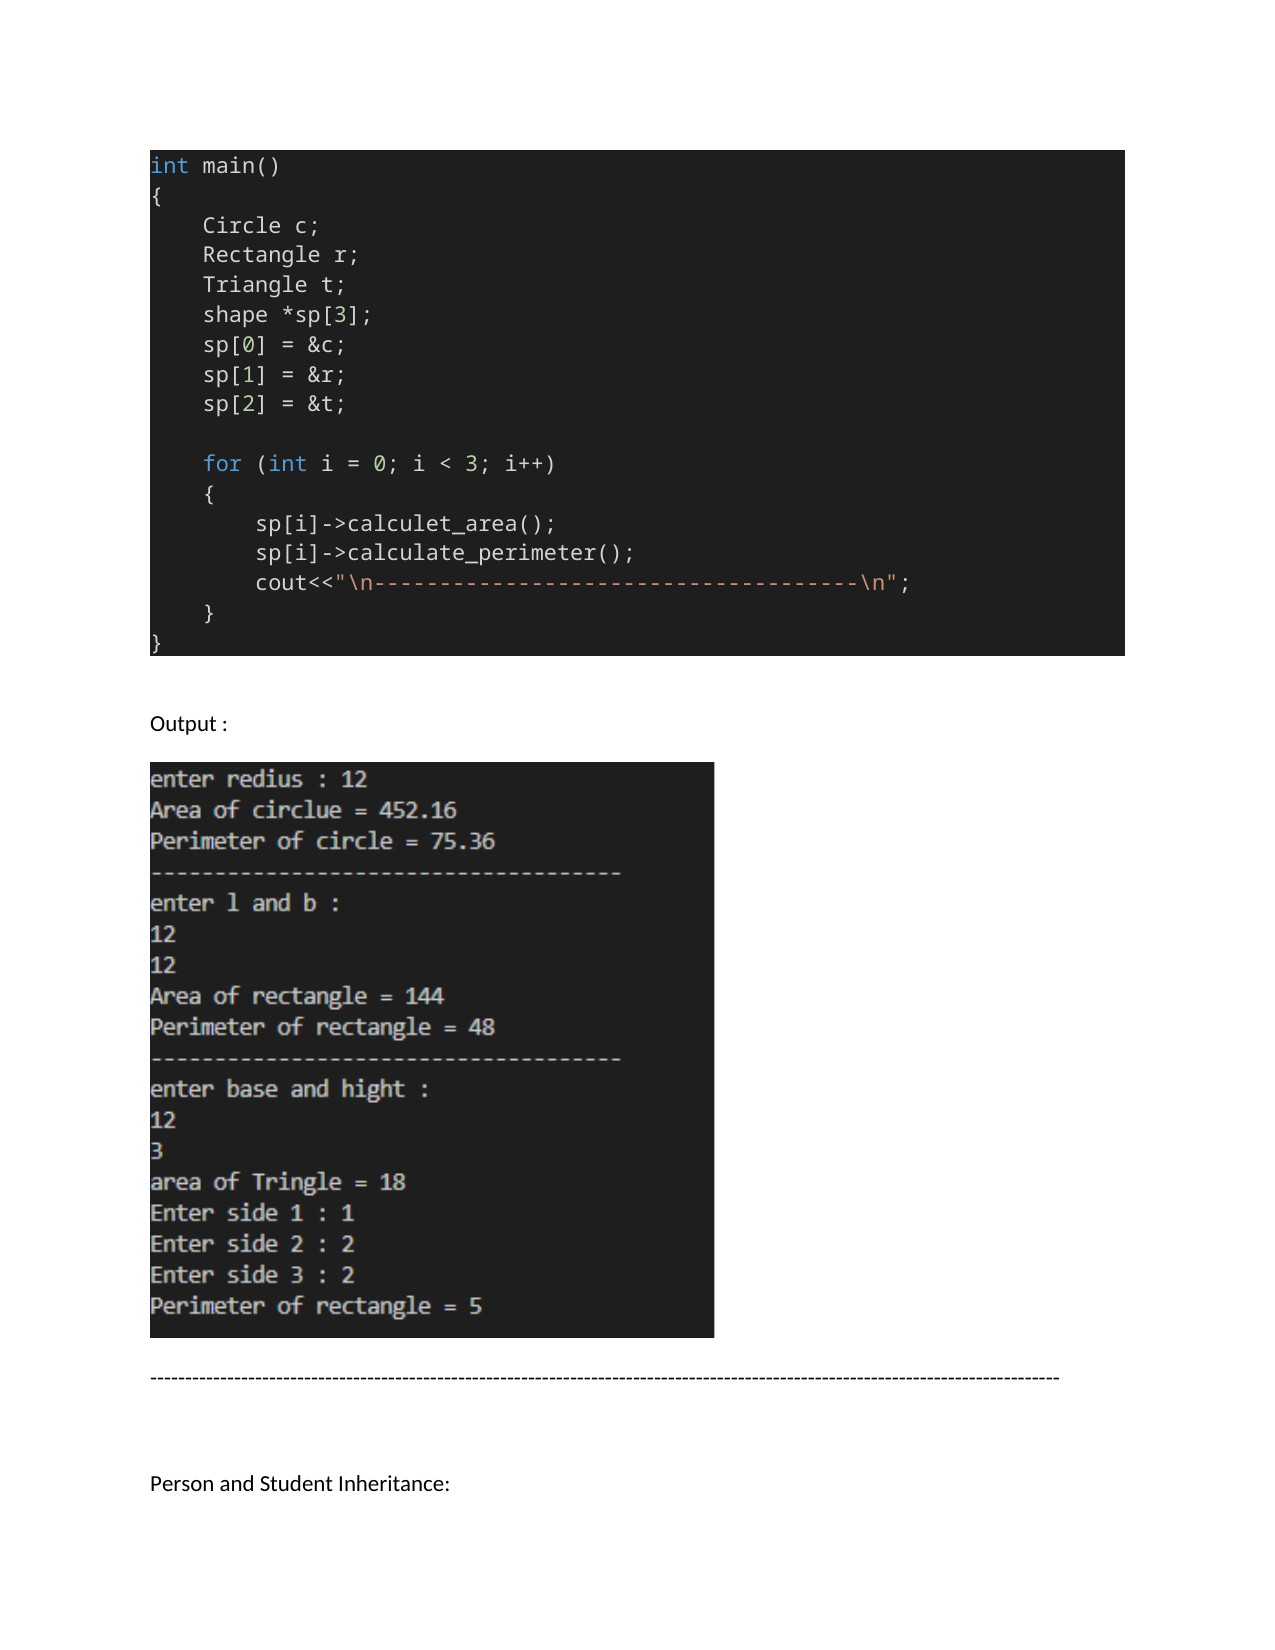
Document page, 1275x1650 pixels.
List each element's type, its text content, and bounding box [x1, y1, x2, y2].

text sp[i]->calculet_area(); [150, 507, 1125, 537]
text sp[i]->calculate_perimeter(); [150, 537, 1125, 567]
text } [150, 597, 1125, 627]
text Person and Student Inheritance: [150, 1469, 1125, 1497]
text Rectangle r; [150, 239, 1125, 269]
text shape *sp[3]; [150, 299, 1125, 329]
text sp[1] = &r; [150, 358, 1125, 388]
text Circle c; [150, 209, 1125, 239]
text sp[2] = &t; [150, 388, 1125, 418]
text { [150, 180, 1125, 209]
text cout<<"\n-------------------------------------\n"; [150, 567, 1125, 597]
text Output : [150, 709, 1125, 737]
text sp[0] = &c; [150, 329, 1125, 358]
text { [150, 478, 1125, 507]
text } [150, 627, 1125, 656]
text Triangle t; [150, 269, 1125, 299]
text ---------------------------------------------------------------------------------------------------------------------------------- [150, 1363, 1125, 1391]
picture [150, 762, 715, 1338]
text int main() [150, 150, 1125, 180]
text for (int i = 0; i < 3; i++) [150, 448, 1125, 478]
